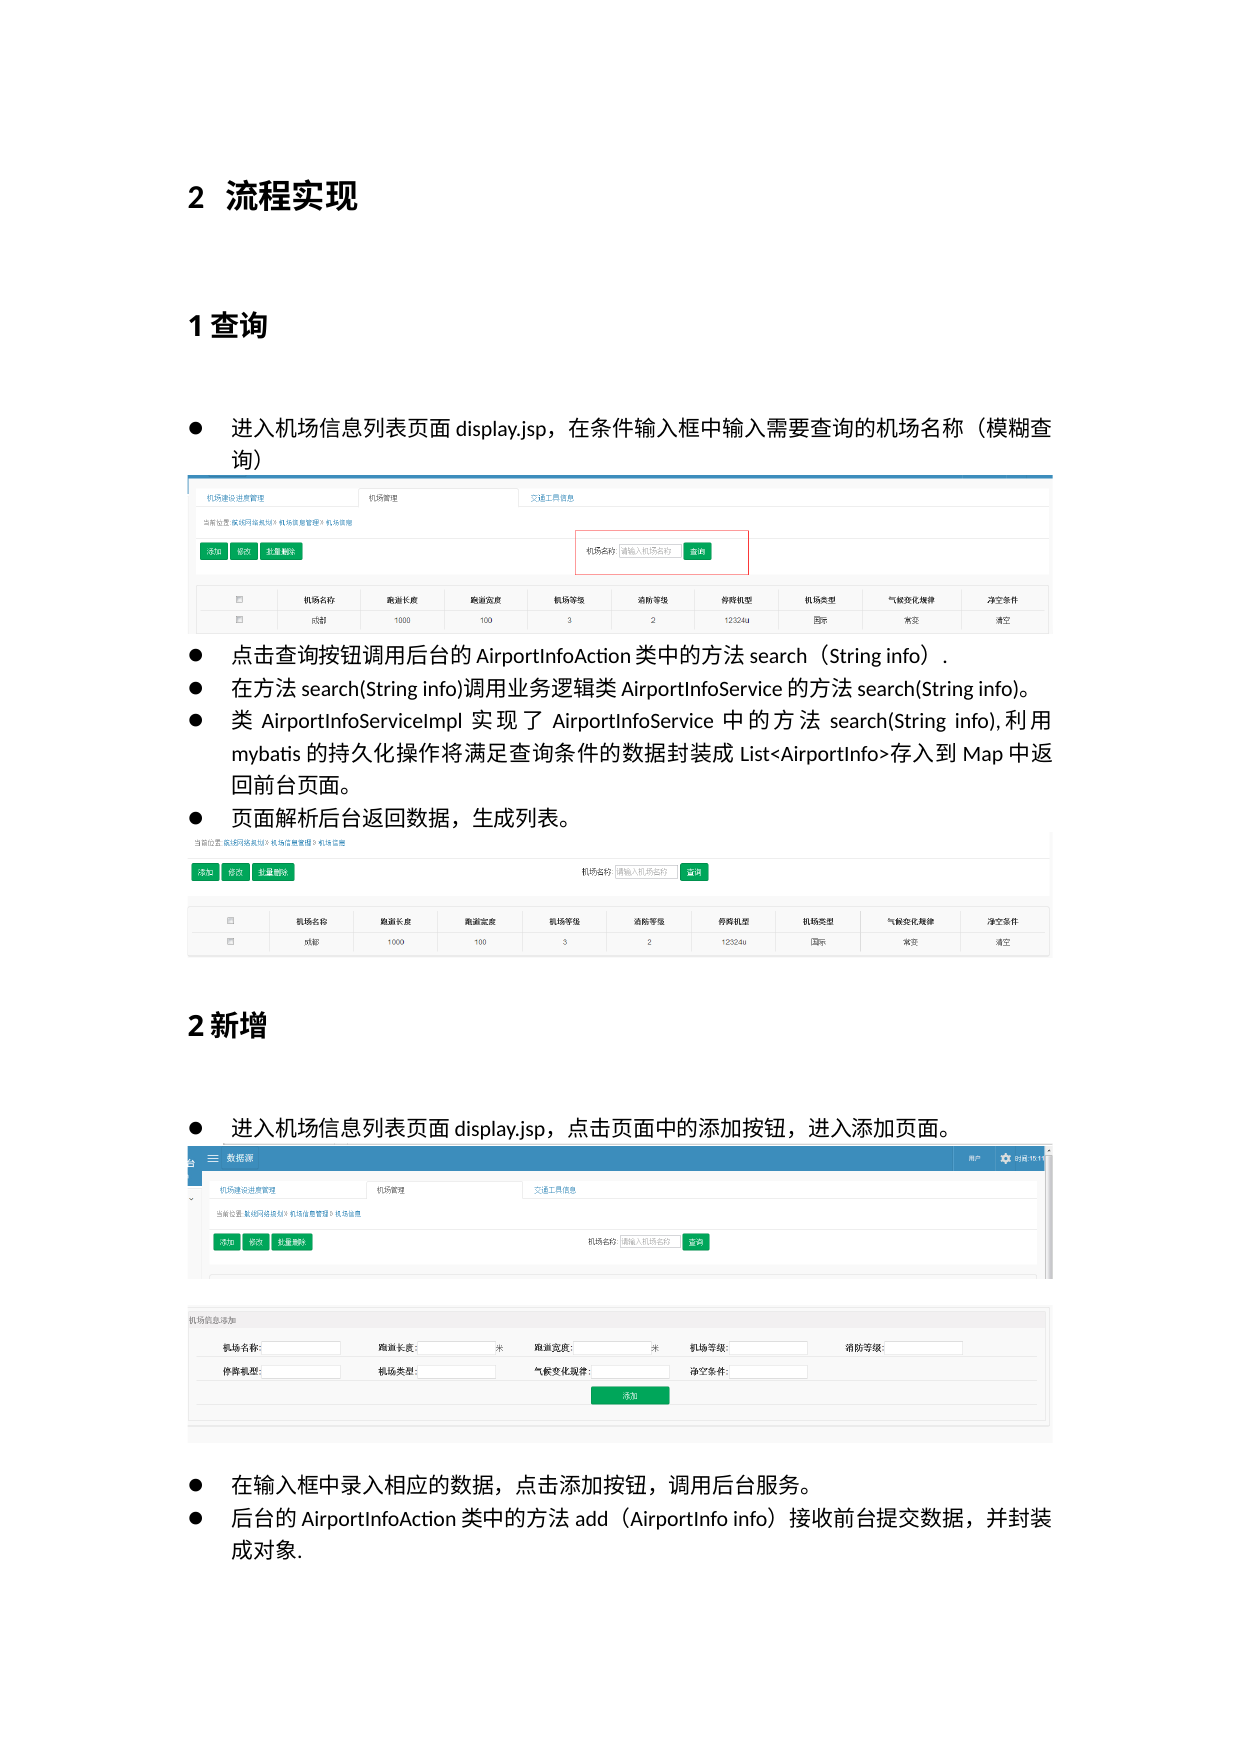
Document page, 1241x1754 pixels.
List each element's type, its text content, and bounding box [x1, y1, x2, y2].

subtitle 流程实现 [187, 162, 1053, 227]
picture [187, 475, 1053, 634]
picture [187, 1143, 1053, 1279]
list 后台的AirportInfoAction类中的方法add（AirportInfo info）接收前台提交数据，并封装成对象. [187, 1501, 1053, 1566]
list 进入机场信息列表页面display.jsp，点击页面中的添加按钮，进入添加页面。 [187, 1111, 1053, 1143]
picture [187, 1305, 1053, 1443]
subtitle 2新增 [187, 992, 1053, 1057]
subtitle 1查询 [187, 291, 1053, 356]
list 点击查询按钮调用后台的AirportInfoAction类中的方法search（String info）. [187, 638, 1053, 670]
list 在方法search(String info)调用业务逻辑类AirportInfoService的方法search(String info)。 [187, 670, 1053, 703]
list 在输入框中录入相应的数据，点击添加按钮，调用后台服务。 [187, 1468, 1053, 1501]
picture [187, 832, 1053, 958]
list 进入机场信息列表页面display.jsp，在条件输入框中输入需要查询的机场名称（模糊查询） [187, 410, 1053, 475]
list 类AirportInfoServiceImpl实现了AirportInfoService中的方法search(String info),利用mybatis的持久化操作将满足查询条件的数据封装成List<AirportInfo>存入到Map中返回前台页面。 [187, 703, 1053, 800]
list 页面解析后台返回数据，生成列表。 [187, 800, 1053, 832]
